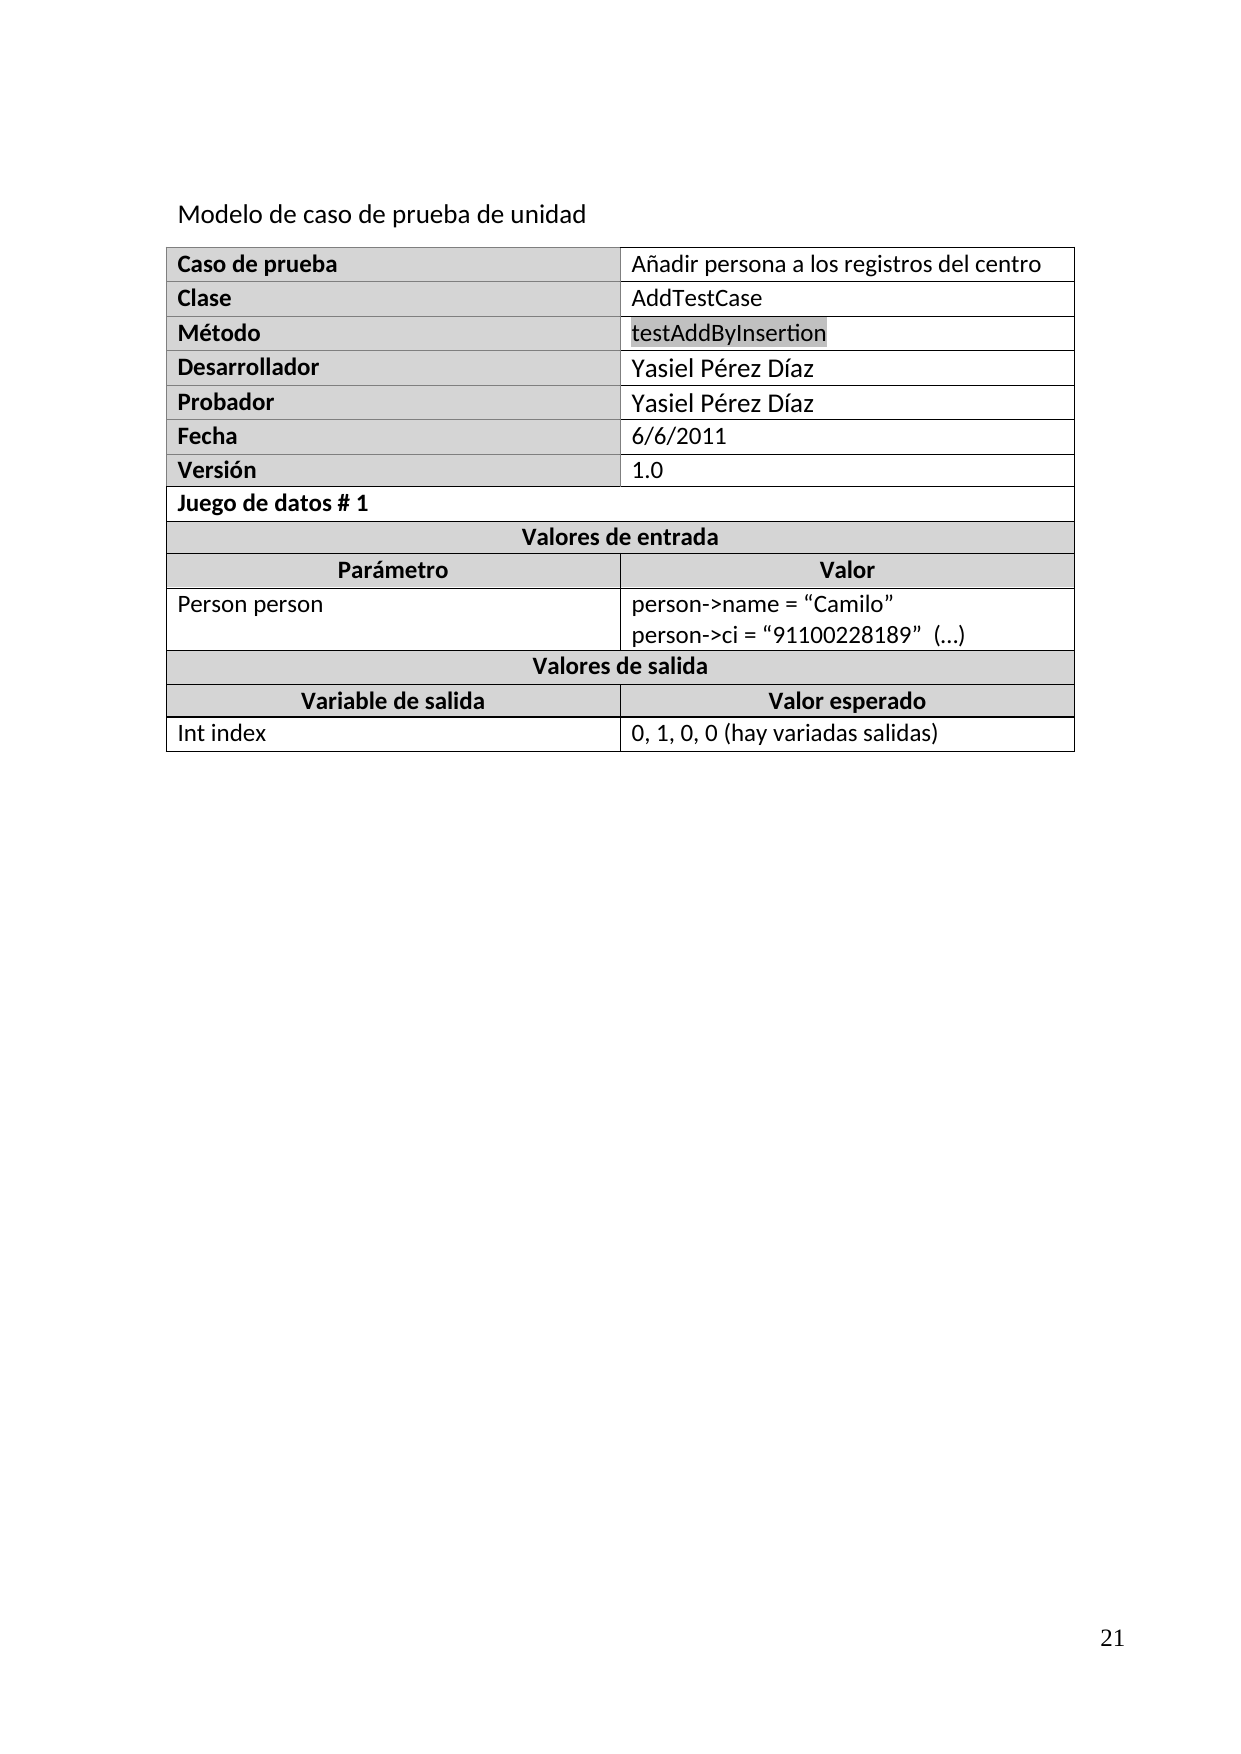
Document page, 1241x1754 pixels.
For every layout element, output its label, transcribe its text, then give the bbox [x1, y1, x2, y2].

table_cell Desarrollador [167, 351, 620, 385]
table_cell Variable de salida [167, 685, 620, 716]
text Modelo de caso de prueba de unidad [177, 197, 1125, 230]
table_cell 0, 1, 0, 0 (hay variadas salidas) [621, 718, 1074, 751]
table_cell Juego de datos # 1 [167, 487, 1074, 521]
table_cell Probador [167, 386, 620, 419]
table_cell Parámetro [167, 554, 620, 587]
table_cell Fecha [167, 420, 620, 454]
table_cell Person person [167, 589, 620, 649]
table_header Añadir persona a los registros del centro [621, 248, 1074, 281]
table_cell Valor [621, 554, 1074, 587]
table_header Caso de prueba [167, 248, 620, 281]
table_cell Valores de salida [167, 651, 1074, 684]
table_cell Método [167, 317, 620, 350]
table_cell person->name = “Camilo” person->ci = “91100228189” (…) [621, 589, 1074, 649]
table_cell Int index [167, 718, 620, 751]
table_cell 6/6/2011 [621, 420, 1074, 454]
table_cell Valor esperado [621, 685, 1074, 716]
table_cell Yasiel Pérez Díaz [621, 386, 1074, 419]
table_cell Valores de entrada [167, 522, 1074, 553]
table_cell Versión [167, 455, 620, 486]
table_cell Yasiel Pérez Díaz [621, 351, 1074, 385]
table_cell Clase [167, 282, 620, 316]
table_cell testAddByInsertion [621, 317, 1074, 350]
table_cell AddTestCase [621, 282, 1074, 316]
table_cell 1.0 [621, 455, 1074, 486]
